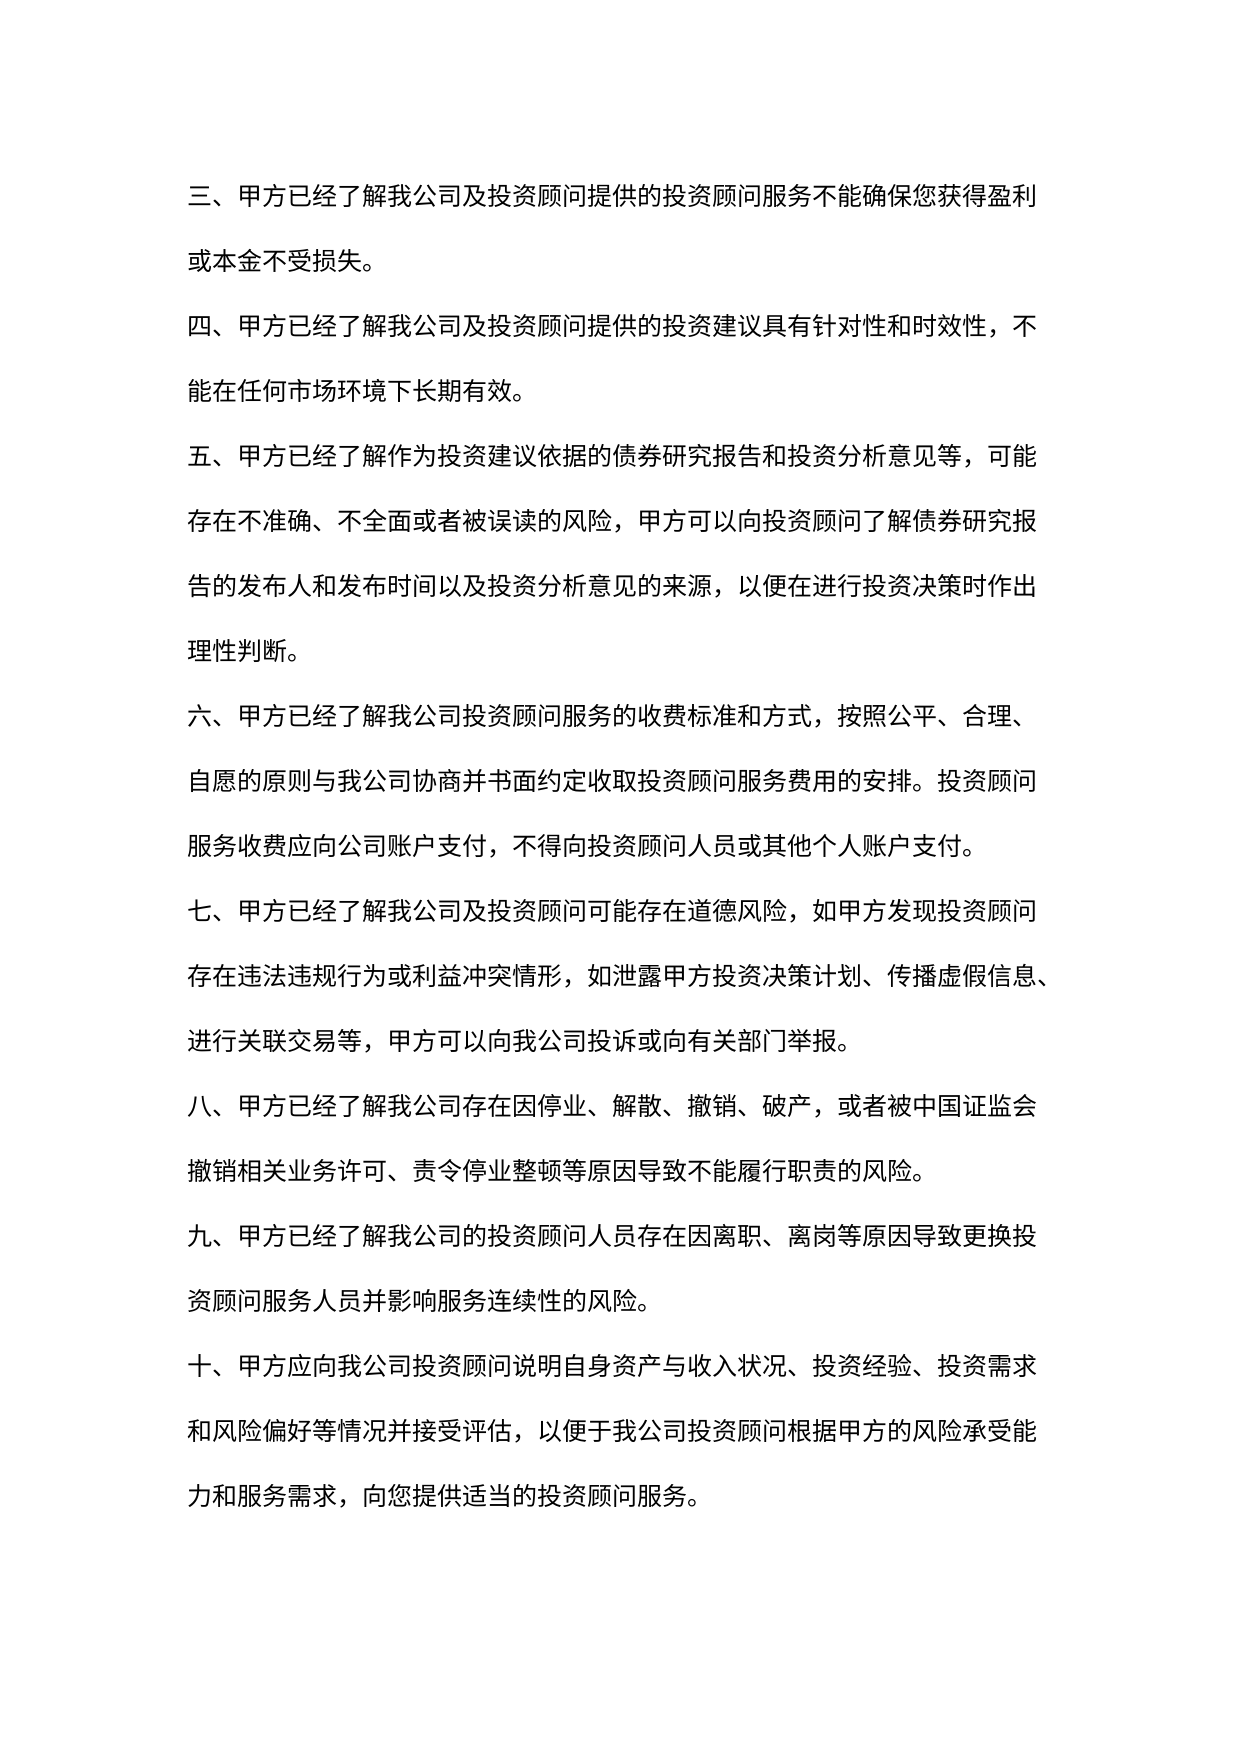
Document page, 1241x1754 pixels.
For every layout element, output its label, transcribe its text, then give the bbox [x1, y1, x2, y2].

text 十、甲方应向我公司投资顾问说明自身资产与收入状况、投资经验、投资需求和风险偏好等情况并接受评估，以便于我公司投资顾问根据甲方的风险承受能力和服务需求，向您提供适当的投资顾问服务。 [187, 1332, 1053, 1527]
text 六、甲方已经了解我公司投资顾问服务的收费标准和方式，按照公平、合理、自愿的原则与我公司协商并书面约定收取投资顾问服务费用的安排。投资顾问服务收费应向公司账户支付，不得向投资顾问人员或其他个人账户支付。 [187, 682, 1053, 877]
text 四、甲方已经了解我公司及投资顾问提供的投资建议具有针对性和时效性，不能在任何市场环境下长期有效。 [187, 292, 1053, 422]
text 九、甲方已经了解我公司的投资顾问人员存在因离职、离岗等原因导致更换投资顾问服务人员并影响服务连续性的风险。 [187, 1202, 1053, 1332]
text 五、甲方已经了解作为投资建议依据的债券研究报告和投资分析意见等，可能存在不准确、不全面或者被误读的风险，甲方可以向投资顾问了解债券研究报告的发布人和发布时间以及投资分析意见的来源，以便在进行投资决策时作出理性判断。 [187, 422, 1053, 682]
text 三、甲方已经了解我公司及投资顾问提供的投资顾问服务不能确保您获得盈利或本金不受损失。 [187, 162, 1053, 292]
text 七、甲方已经了解我公司及投资顾问可能存在道德风险，如甲方发现投资顾问存在违法违规行为或利益冲突情形，如泄露甲方投资决策计划、传播虚假信息、进行关联交易等，甲方可以向我公司投诉或向有关部门举报。 [187, 877, 1053, 1072]
text 八、甲方已经了解我公司存在因停业、解散、撤销、破产，或者被中国证监会撤销相关业务许可、责令停业整顿等原因导致不能履行职责的风险。 [187, 1072, 1053, 1202]
